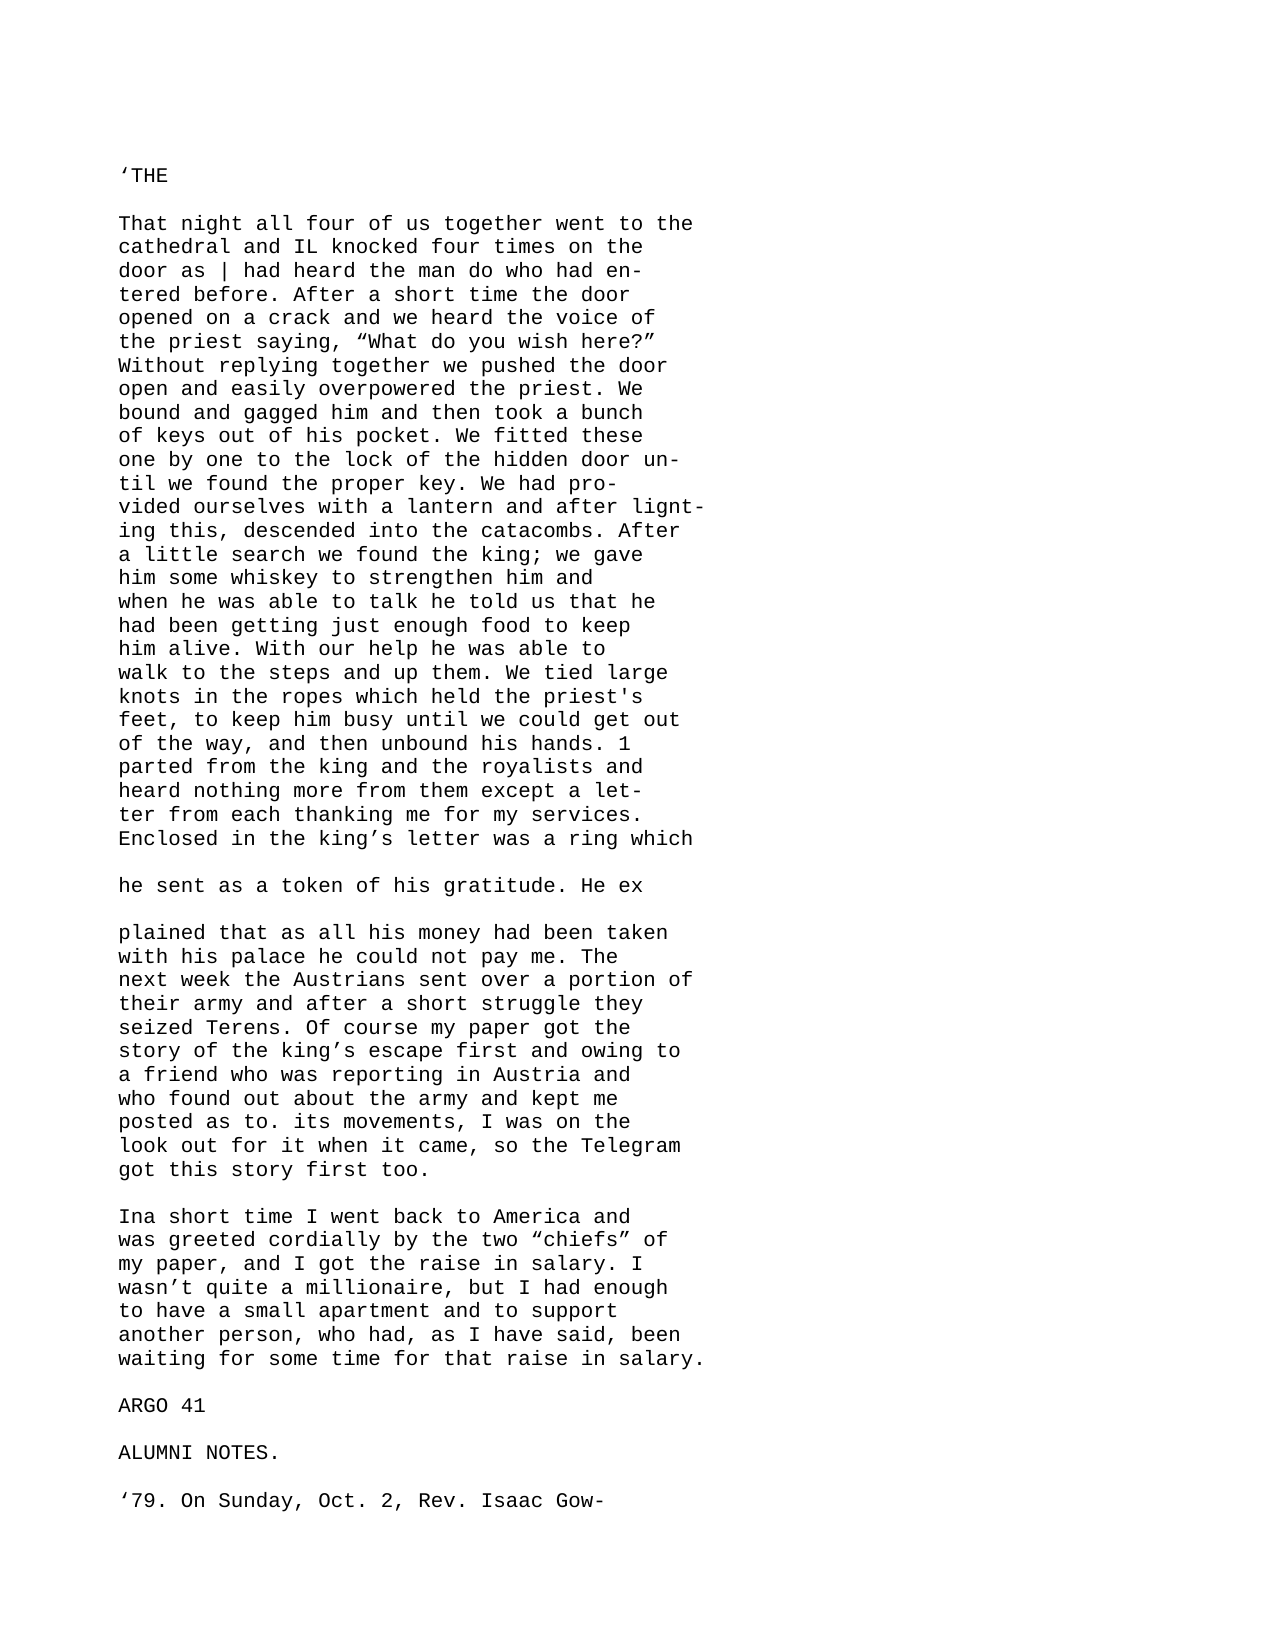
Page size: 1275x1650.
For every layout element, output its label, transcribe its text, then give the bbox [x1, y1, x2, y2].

text waiting for some time for that raise in salary. [118, 1348, 1157, 1371]
text a little search we found the king; we gave [118, 544, 1157, 567]
text next week the Austrians sent over a portion of [118, 969, 1157, 993]
text ‘79. On Sunday, Oct. 2, Rev. Isaac Gow- [118, 1489, 1157, 1513]
text one by one to the lock of the hidden door un- [118, 449, 1157, 473]
text the priest saying, “What do you wish here?” [118, 331, 1157, 354]
text cathedral and IL knocked four times on the [118, 236, 1157, 260]
text when he was able to talk he told us that he [118, 591, 1157, 615]
text Ina short time I went back to America and [118, 1206, 1157, 1229]
text heard nothing more from them except a let- [118, 780, 1157, 804]
text ‘THE [118, 165, 1157, 189]
text til we found the proper key. We had pro- [118, 473, 1157, 496]
text ALUMNI NOTES. [118, 1442, 1157, 1466]
text my paper, and I got the raise in salary. I [118, 1253, 1157, 1277]
text who found out about the army and kept me [118, 1088, 1157, 1111]
text tered before. After a short time the door [118, 284, 1157, 307]
text of the way, and then unbound his hands. 1 [118, 733, 1157, 757]
text wasn’t quite a millionaire, but I had enough [118, 1277, 1157, 1300]
text plained that as all his money had been taken [118, 922, 1157, 946]
text another person, who had, as I have said, been [118, 1324, 1157, 1348]
text with his palace he could not pay me. The [118, 946, 1157, 969]
text him alive. With our help he was able to [118, 638, 1157, 662]
text Enclosed in the king’s letter was a ring which [118, 827, 1157, 851]
text open and easily overpowered the priest. We [118, 378, 1157, 402]
text knots in the ropes which held the priest's [118, 686, 1157, 709]
text had been getting just enough food to keep [118, 615, 1157, 638]
text look out for it when it came, so the Telegram [118, 1135, 1157, 1158]
text story of the king’s escape first and owing to [118, 1040, 1157, 1064]
text seized Terens. Of course my paper got the [118, 1017, 1157, 1040]
text to have a small apartment and to support [118, 1300, 1157, 1324]
text ARGO 41 [118, 1395, 1157, 1419]
text That night all four of us together went to the [118, 213, 1157, 236]
text posted as to. its movements, I was on the [118, 1111, 1157, 1135]
text bound and gagged him and then took a bunch [118, 402, 1157, 426]
text opened on a crack and we heard the voice of [118, 307, 1157, 331]
text a friend who was reporting in Austria and [118, 1064, 1157, 1088]
text parted from the king and the royalists and [118, 757, 1157, 780]
text ter from each thanking me for my services. [118, 804, 1157, 827]
text Without replying together we pushed the door [118, 354, 1157, 378]
text of keys out of his pocket. We fitted these [118, 426, 1157, 449]
text feet, to keep him busy until we could get out [118, 709, 1157, 733]
text him some whiskey to strengthen him and [118, 567, 1157, 591]
text vided ourselves with a lantern and after lignt- [118, 496, 1157, 520]
text their army and after a short struggle they [118, 993, 1157, 1017]
text was greeted cordially by the two “chiefs” of [118, 1229, 1157, 1253]
text ing this, descended into the catacombs. After [118, 520, 1157, 544]
text got this story first too. [118, 1158, 1157, 1182]
text door as | had heard the man do who had en- [118, 260, 1157, 284]
text walk to the steps and up them. We tied large [118, 662, 1157, 686]
text he sent as a token of his gratitude. He ex [118, 875, 1157, 898]
